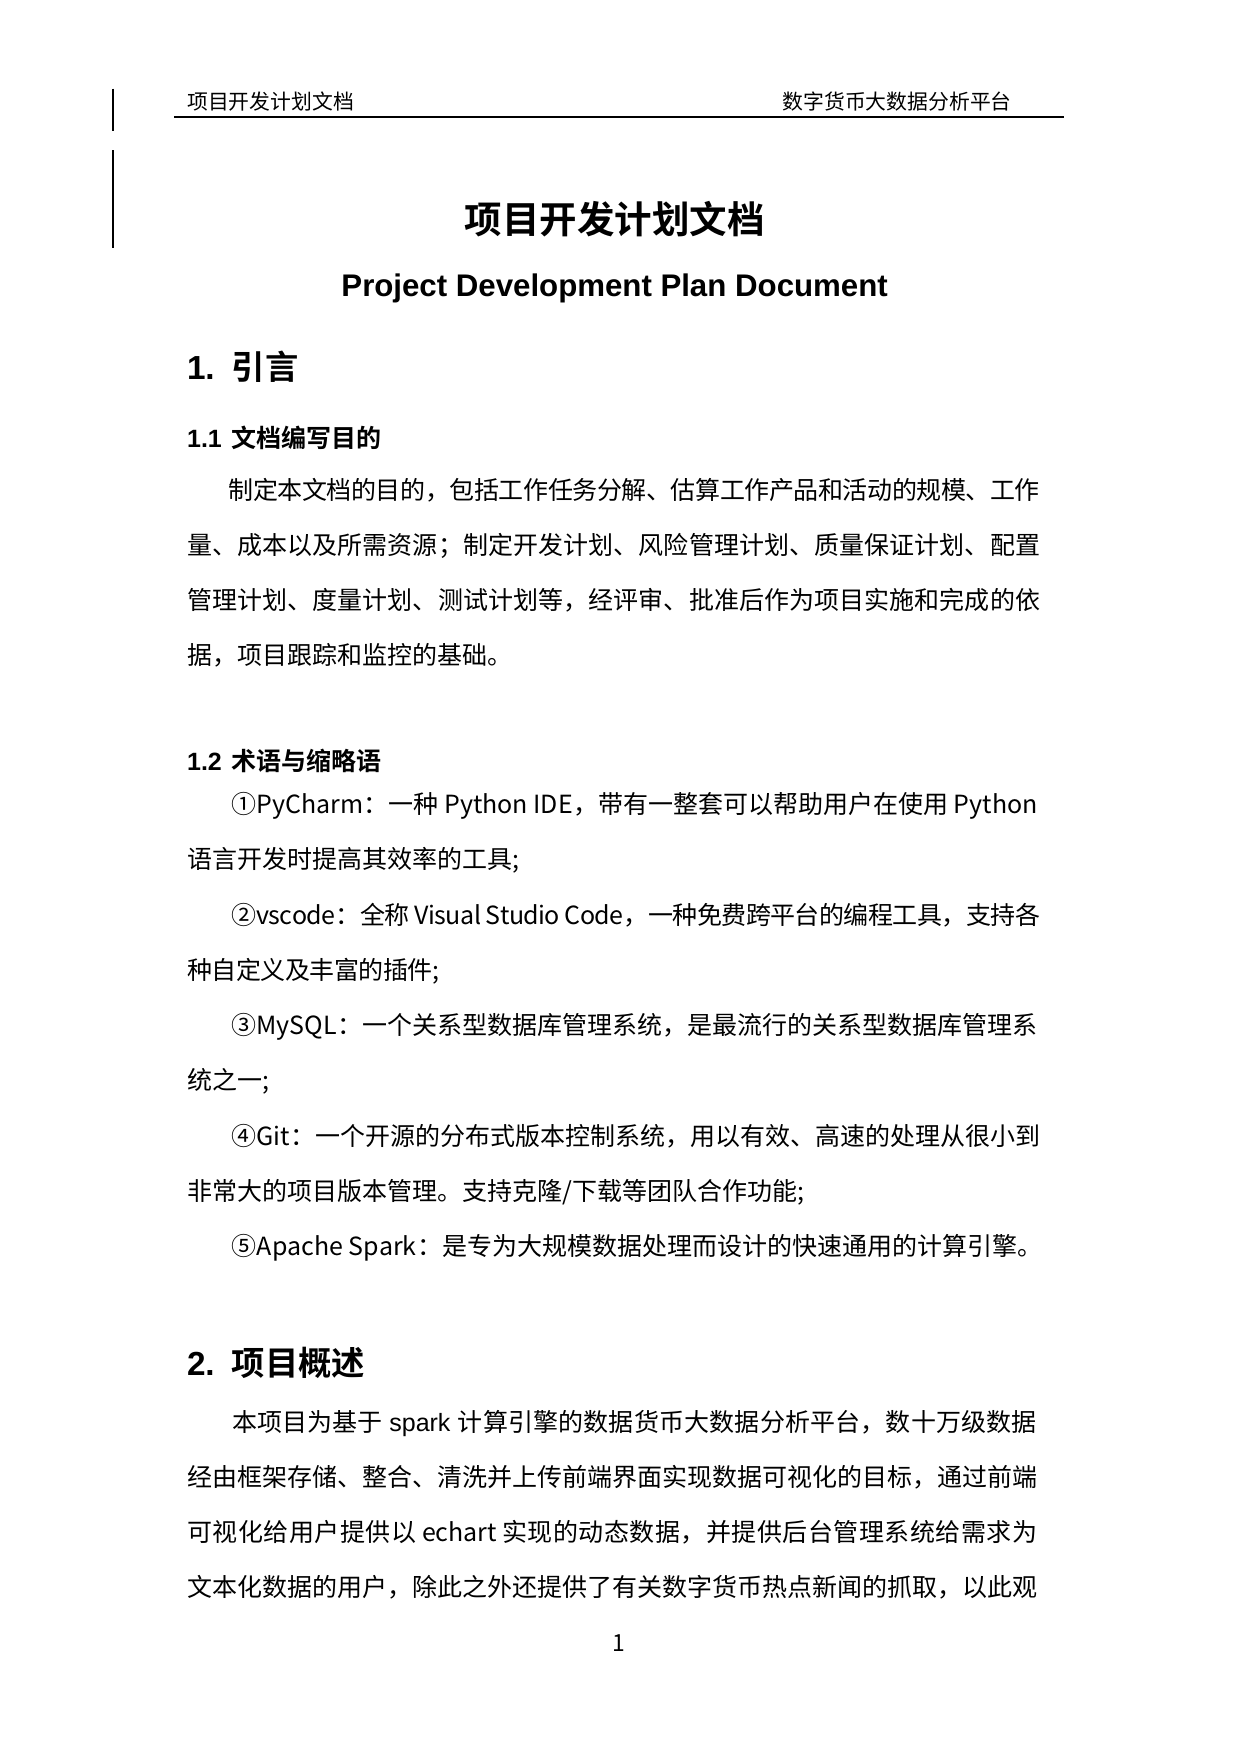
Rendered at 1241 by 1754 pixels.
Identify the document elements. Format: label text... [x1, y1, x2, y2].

subtitle 引言 [187, 341, 1088, 389]
text ③MySQL：一个关系型数据库管理系统，是最流行的关系型数据库管理系统之一; [187, 1006, 1045, 1097]
text Project Development Plan Document [339, 267, 890, 303]
subtitle 项目概述 [187, 1337, 1088, 1385]
text ⑤Apache Spark：是专为大规模数据处理而设计的快速通用的计算引擎。 [232, 1226, 1088, 1262]
text 制定本文档的目的，包括工作任务分解、估算工作产品和活动的规模、工作量、成本以及所需资源；制定开发计划、风险管理计划、质量保证计划、配置管理计划、度量计划、测试计划等，经评审、批准后作为项目实施和完成的依据，项目跟踪和监控的基础。 [187, 470, 1043, 671]
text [187, 1402, 1038, 1604]
text ②vscode：全称Visual Studio Code，一种免费跨平台的编程工具，支持各种自定义及丰富的插件; [187, 895, 1043, 987]
text 项目开发计划文档 [339, 190, 890, 244]
text ④Git：一个开源的分布式版本控制系统，用以有效、高速的处理从很小到非常大的项目版本管理。支持克隆/下载等团队合作功能; [187, 1116, 1045, 1207]
subtitle 术语与缩略语 [187, 742, 1088, 778]
text 语言开发时提高其效率的工具; [187, 840, 1088, 876]
subtitle 文档编写目的 [187, 419, 1088, 455]
text ①PyCharm：一种 Python IDE，带有一整套可以帮助用户在使用 Python [232, 784, 1088, 821]
